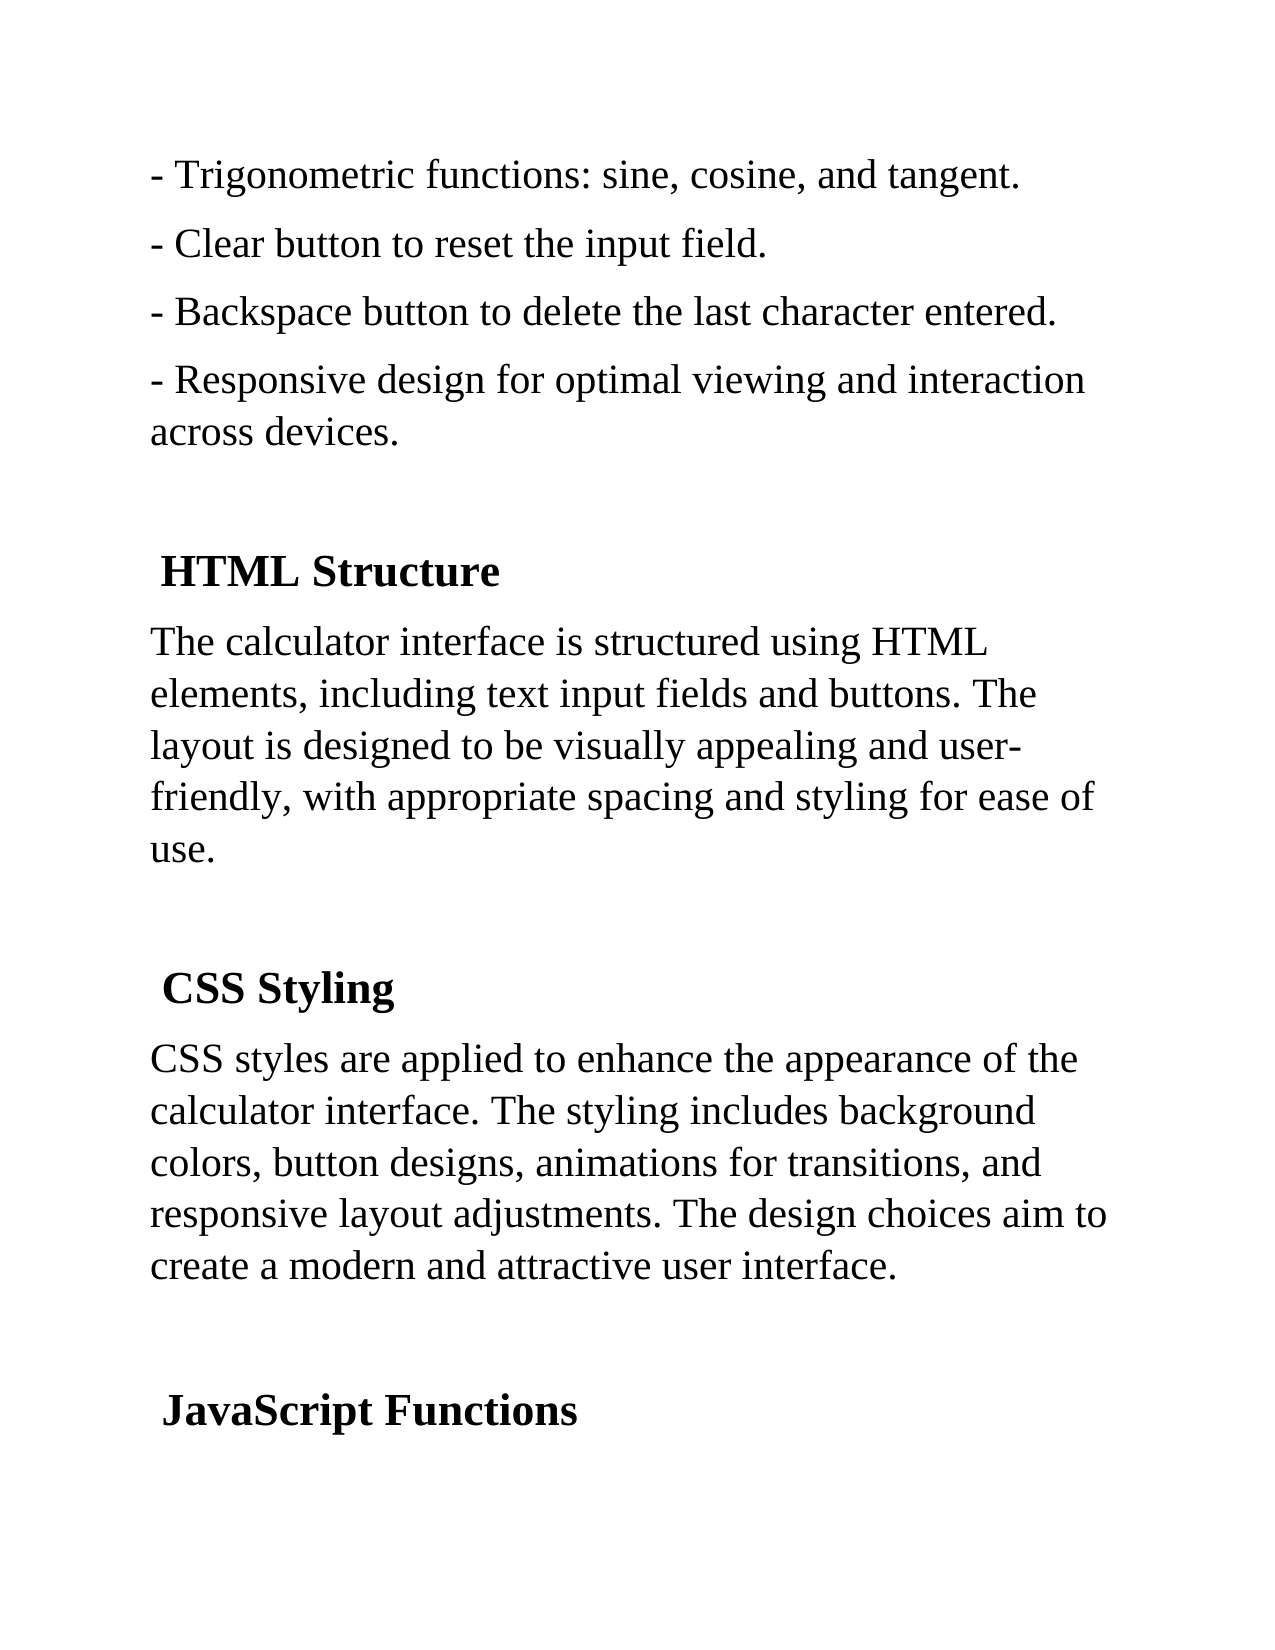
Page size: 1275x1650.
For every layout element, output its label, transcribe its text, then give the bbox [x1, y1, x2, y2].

text - Responsive design for optimal viewing and interaction across devices. [150, 355, 1125, 454]
text JavaScript Functions [150, 1382, 1125, 1435]
text The calculator interface is structured using HTML elements, including text input fields and buttons. The layout is designed to be visually appealing and user-friendly, with appropriate spacing and styling for ease of use. [150, 617, 1125, 871]
text HTML Structure [150, 543, 1125, 596]
text - Trigonometric functions: sine, cosine, and tangent. [150, 150, 1125, 198]
text - Clear button to reset the input field. [150, 218, 1125, 266]
text - Backspace button to delete the last character entered. [150, 287, 1125, 334]
text CSS Styling [150, 960, 1125, 1013]
text CSS styles are applied to enhance the appearance of the calculator interface. The styling includes background colors, button designs, animations for transitions, and responsive layout adjustments. The design choices aim to create a modern and attractive user interface. [150, 1034, 1125, 1288]
